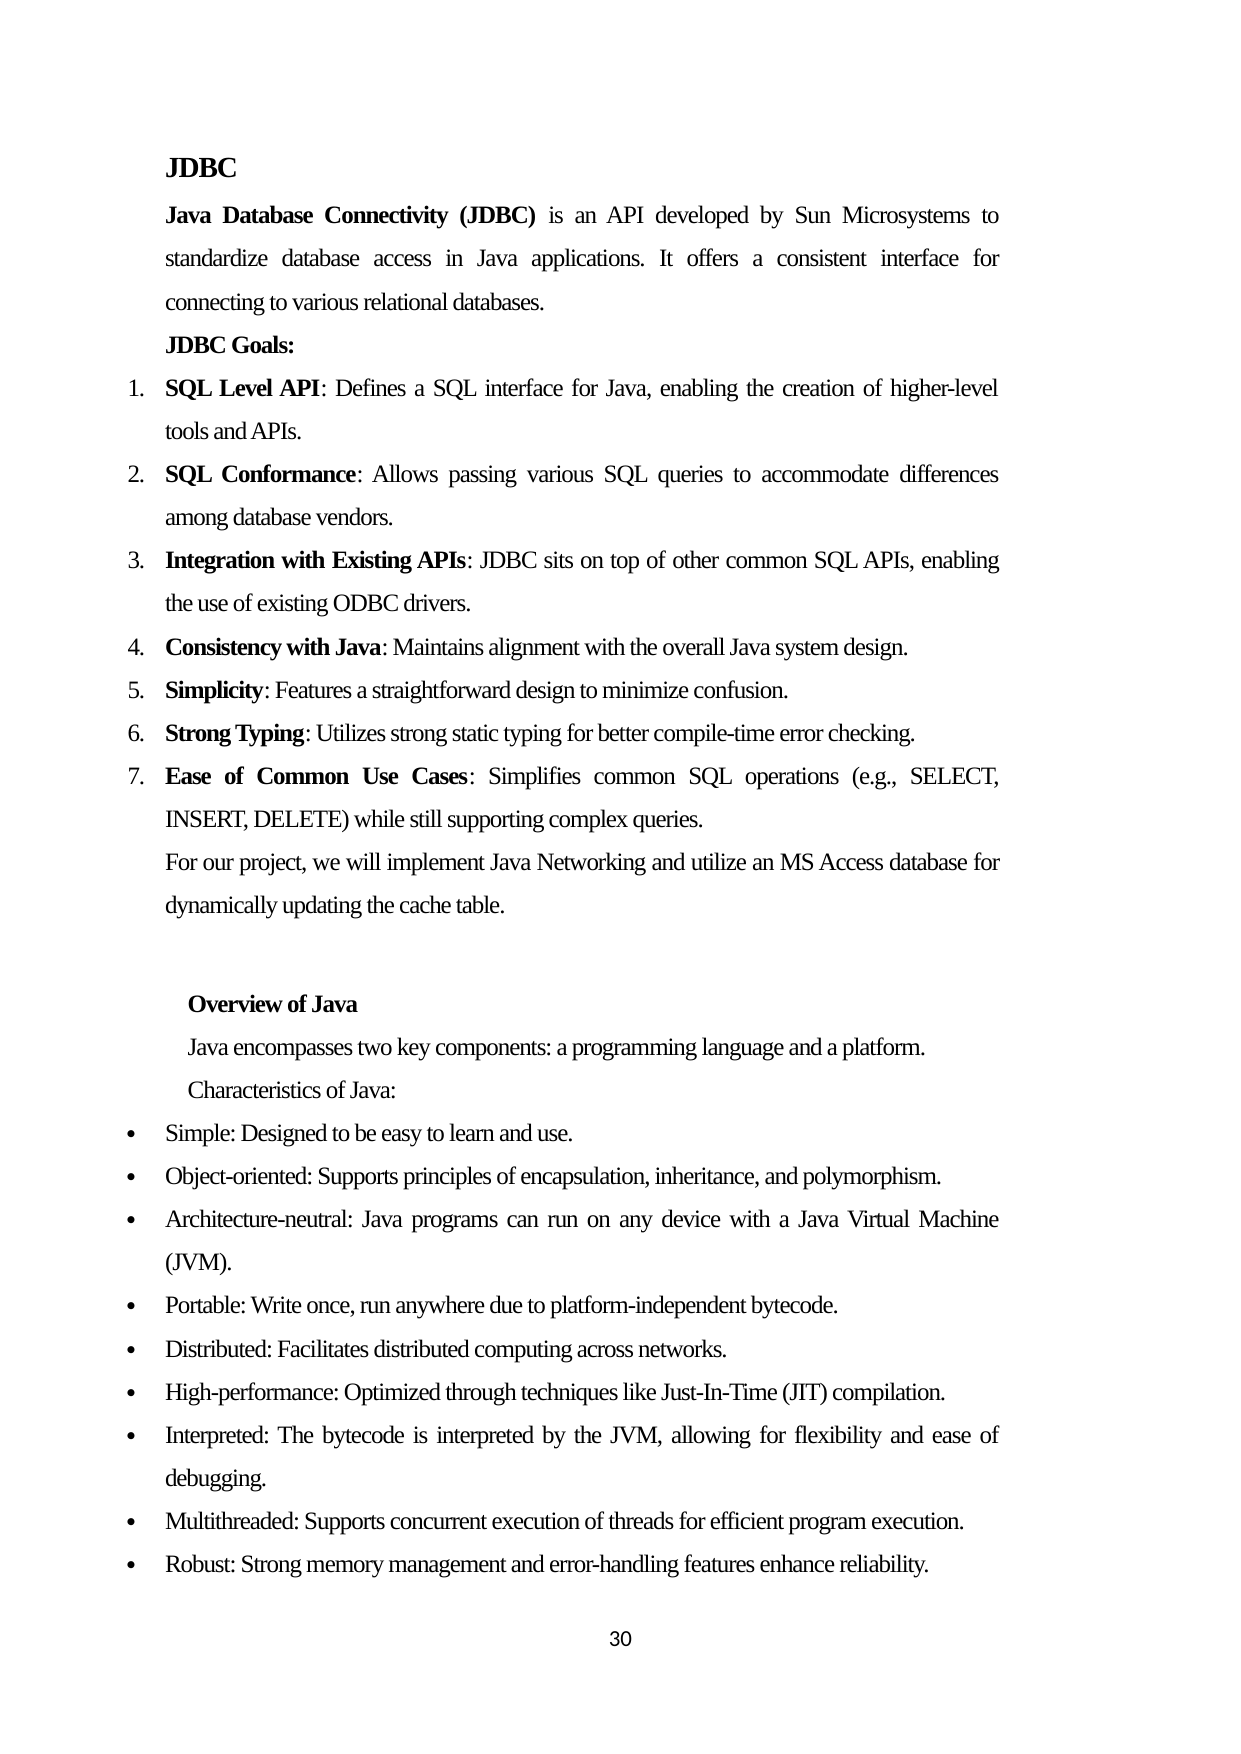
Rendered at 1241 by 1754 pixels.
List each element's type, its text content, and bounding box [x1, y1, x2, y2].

title Simple: Designed to be easy to learn and use. [127, 1118, 1000, 1147]
title Multithreaded: Supports concurrent execution of threads for efficient program execution. [127, 1506, 1000, 1535]
title Simplicity: Features a straightforward design to minimize confusion. [127, 675, 1000, 703]
title Interpreted: The bytecode is interpreted by the JVM, allowing for flexibility and ease of debugging. [127, 1420, 1000, 1492]
title SQL Conformance: Allows passing various SQL queries to accommodate differences among database vendors. [127, 459, 1000, 531]
title For our project, we will implement Java Networking and utilize an MS Access database for dynamically updating the cache table. [165, 847, 1000, 919]
title Characteristics of Java: [150, 1075, 1000, 1104]
title Portable: Write once, run anywhere due to platform-independent bytecode. [127, 1291, 1000, 1319]
title Consistency with Java: Maintains alignment with the overall Java system design. [127, 632, 1000, 660]
title Object-oriented: Supports principles of encapsulation, inheritance, and polymorphism. [127, 1161, 1000, 1190]
title Java Database Connectivity (JDBC) is an API developed by Sun Microsystems to standardize database access in Java applications. It offers a consistent interface for connecting to various relational databases. [165, 200, 1000, 315]
title Distributed: Facilitates distributed computing across networks. [127, 1334, 1000, 1362]
title High-performance: Optimized through techniques like Just-In-Time (JIT) compilation. [127, 1377, 1000, 1406]
title Integration with Existing APIs: JDBC sits on top of other common SQL APIs, enabling the use of existing ODBC drivers. [127, 545, 1000, 617]
title JDBC [165, 150, 1000, 183]
title Ease of Common Use Cases: Simplifies common SQL operations (e.g., SELECT, INSERT, DELETE) while still supporting complex queries. [127, 761, 1000, 833]
title JDBC Goals: [165, 330, 1000, 358]
title Strong Typing: Utilizes strong static typing for better compile-time error checking. [127, 718, 1000, 747]
title Architecture-neutral: Java programs can run on any device with a Java Virtual Machine (JVM). [127, 1204, 1000, 1276]
title Overview of Java [150, 989, 1000, 1017]
title SQL Level API: Defines a SQL interface for Java, enabling the creation of higher-level tools and APIs. [127, 373, 1000, 445]
title Java encompasses two key components: a programming language and a platform. [150, 1032, 1000, 1061]
title Robust: Strong memory management and error-handling features enhance reliability. [127, 1549, 1000, 1578]
